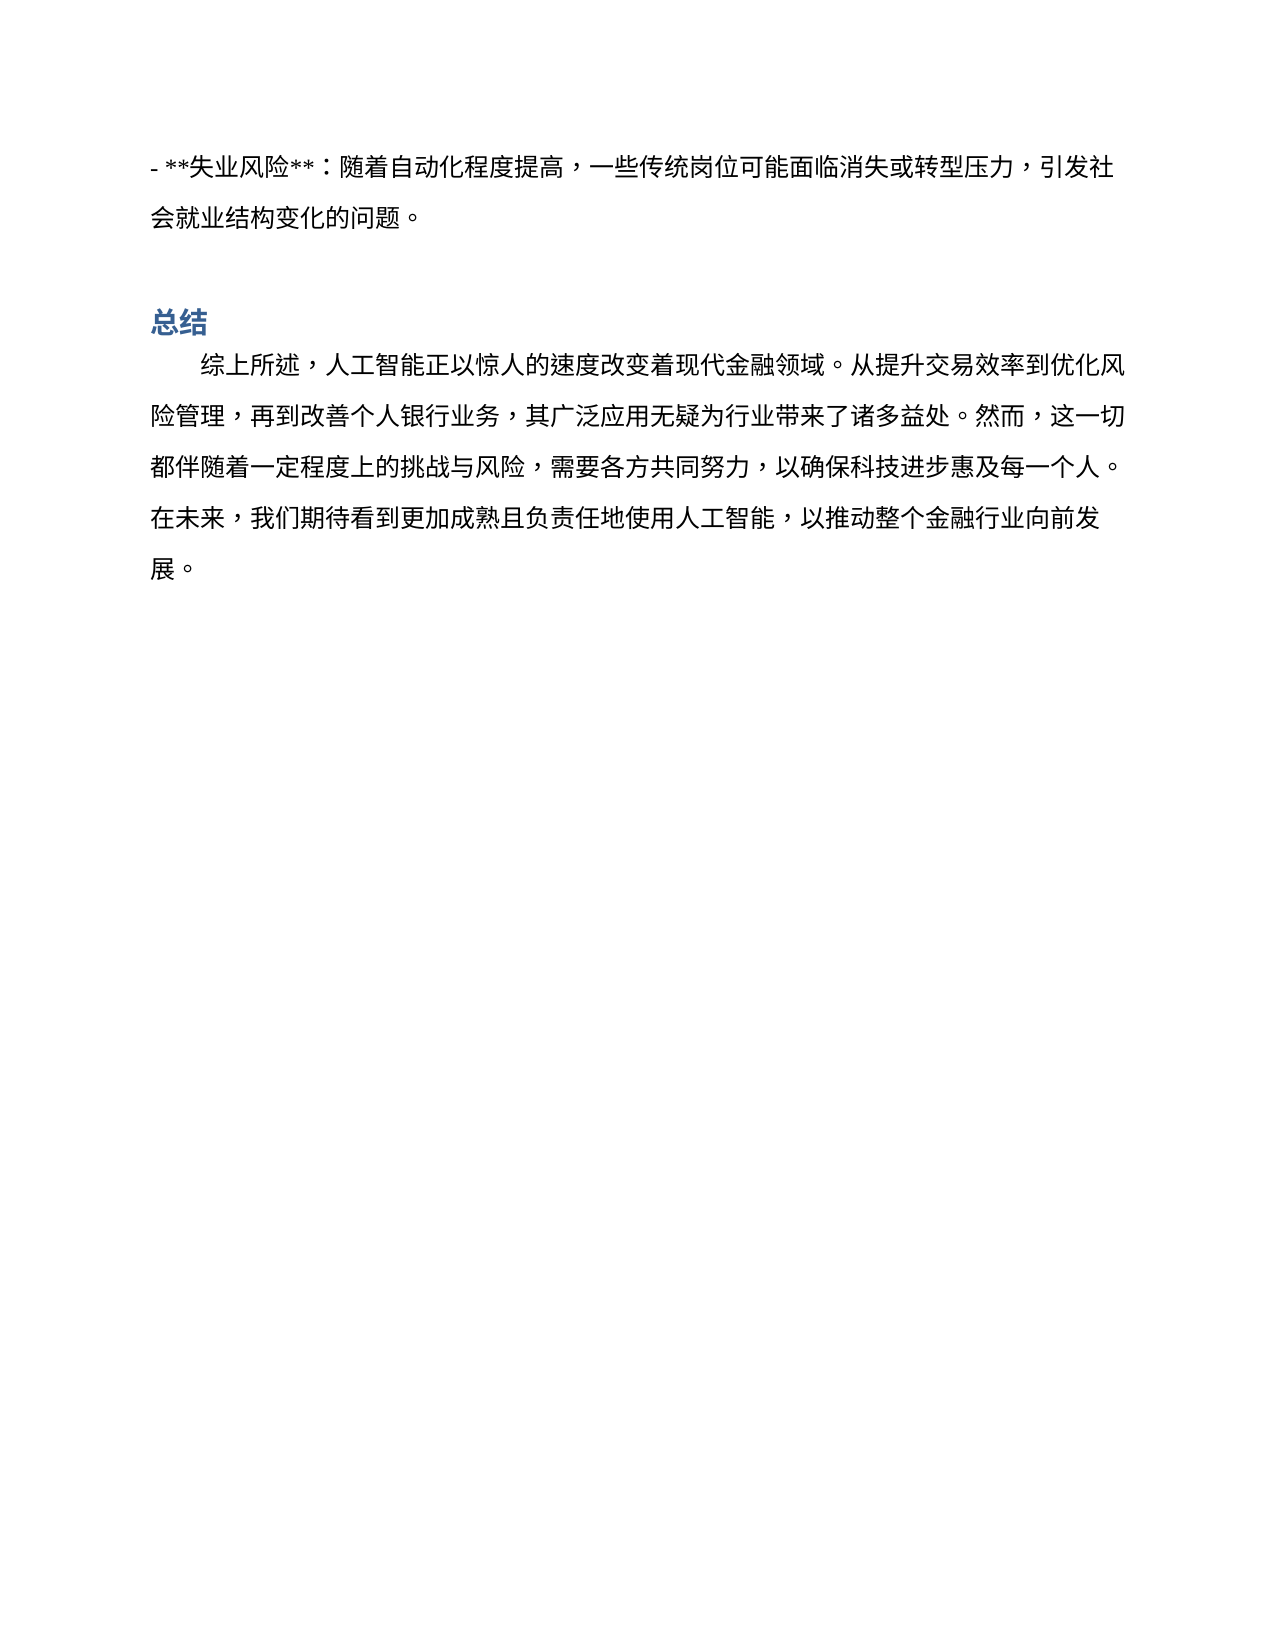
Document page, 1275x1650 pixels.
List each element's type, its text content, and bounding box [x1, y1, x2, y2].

text 综上所述，人工智能正以惊人的速度改变着现代金融领域。从提升交易效率到优化风险管理，再到改善个人银行业务，其广泛应用无疑为行业带来了诸多益处。然而，这一切都伴随着一定程度上的挑战与风险，需要各方共同努力，以确保科技进步惠及每一个人。在未来，我们期待看到更加成熟且负责任地使用人工智能，以推动整个金融行业向前发展。 [150, 348, 1125, 586]
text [150, 150, 1125, 235]
subtitle 总结 [150, 302, 1125, 342]
